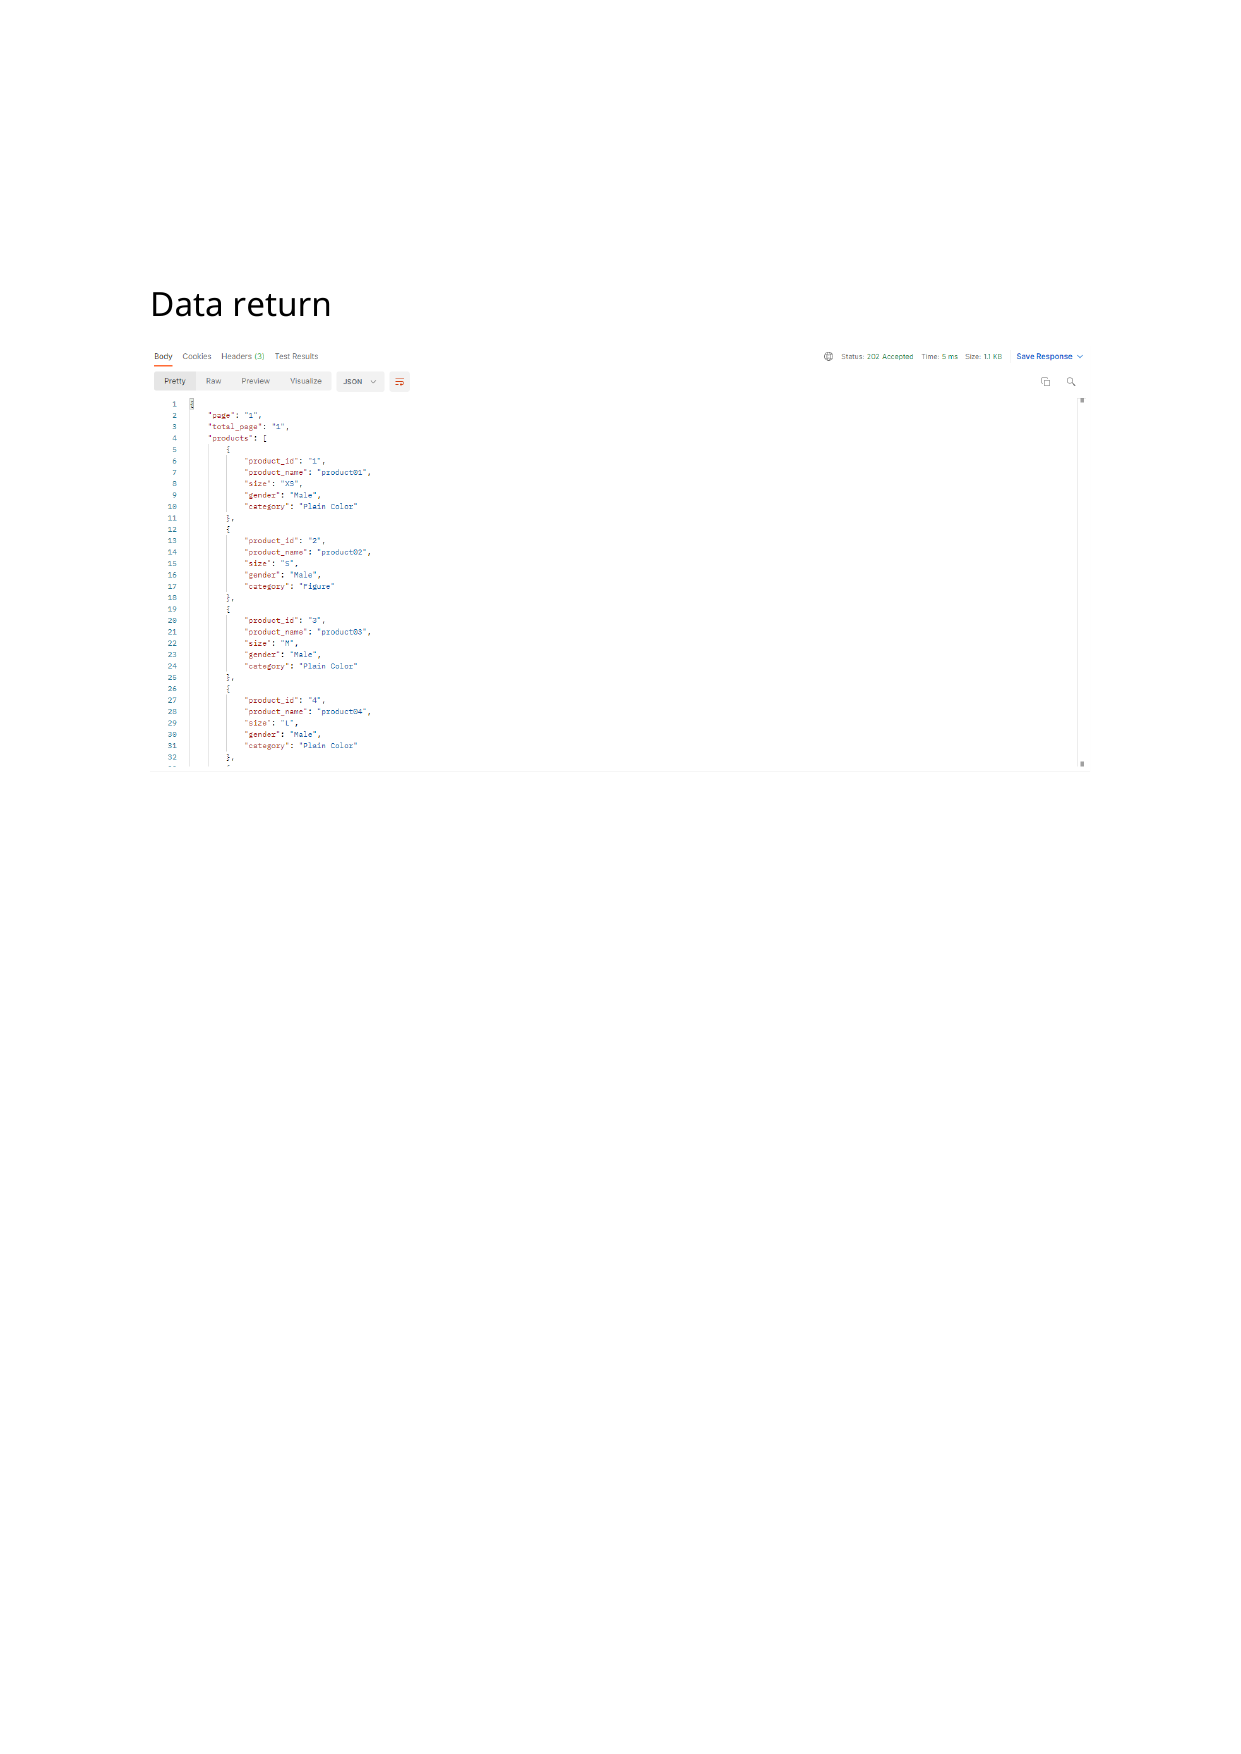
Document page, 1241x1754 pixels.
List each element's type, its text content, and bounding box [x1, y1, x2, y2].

picture [150, 346, 1091, 772]
text Data return [150, 281, 1090, 327]
